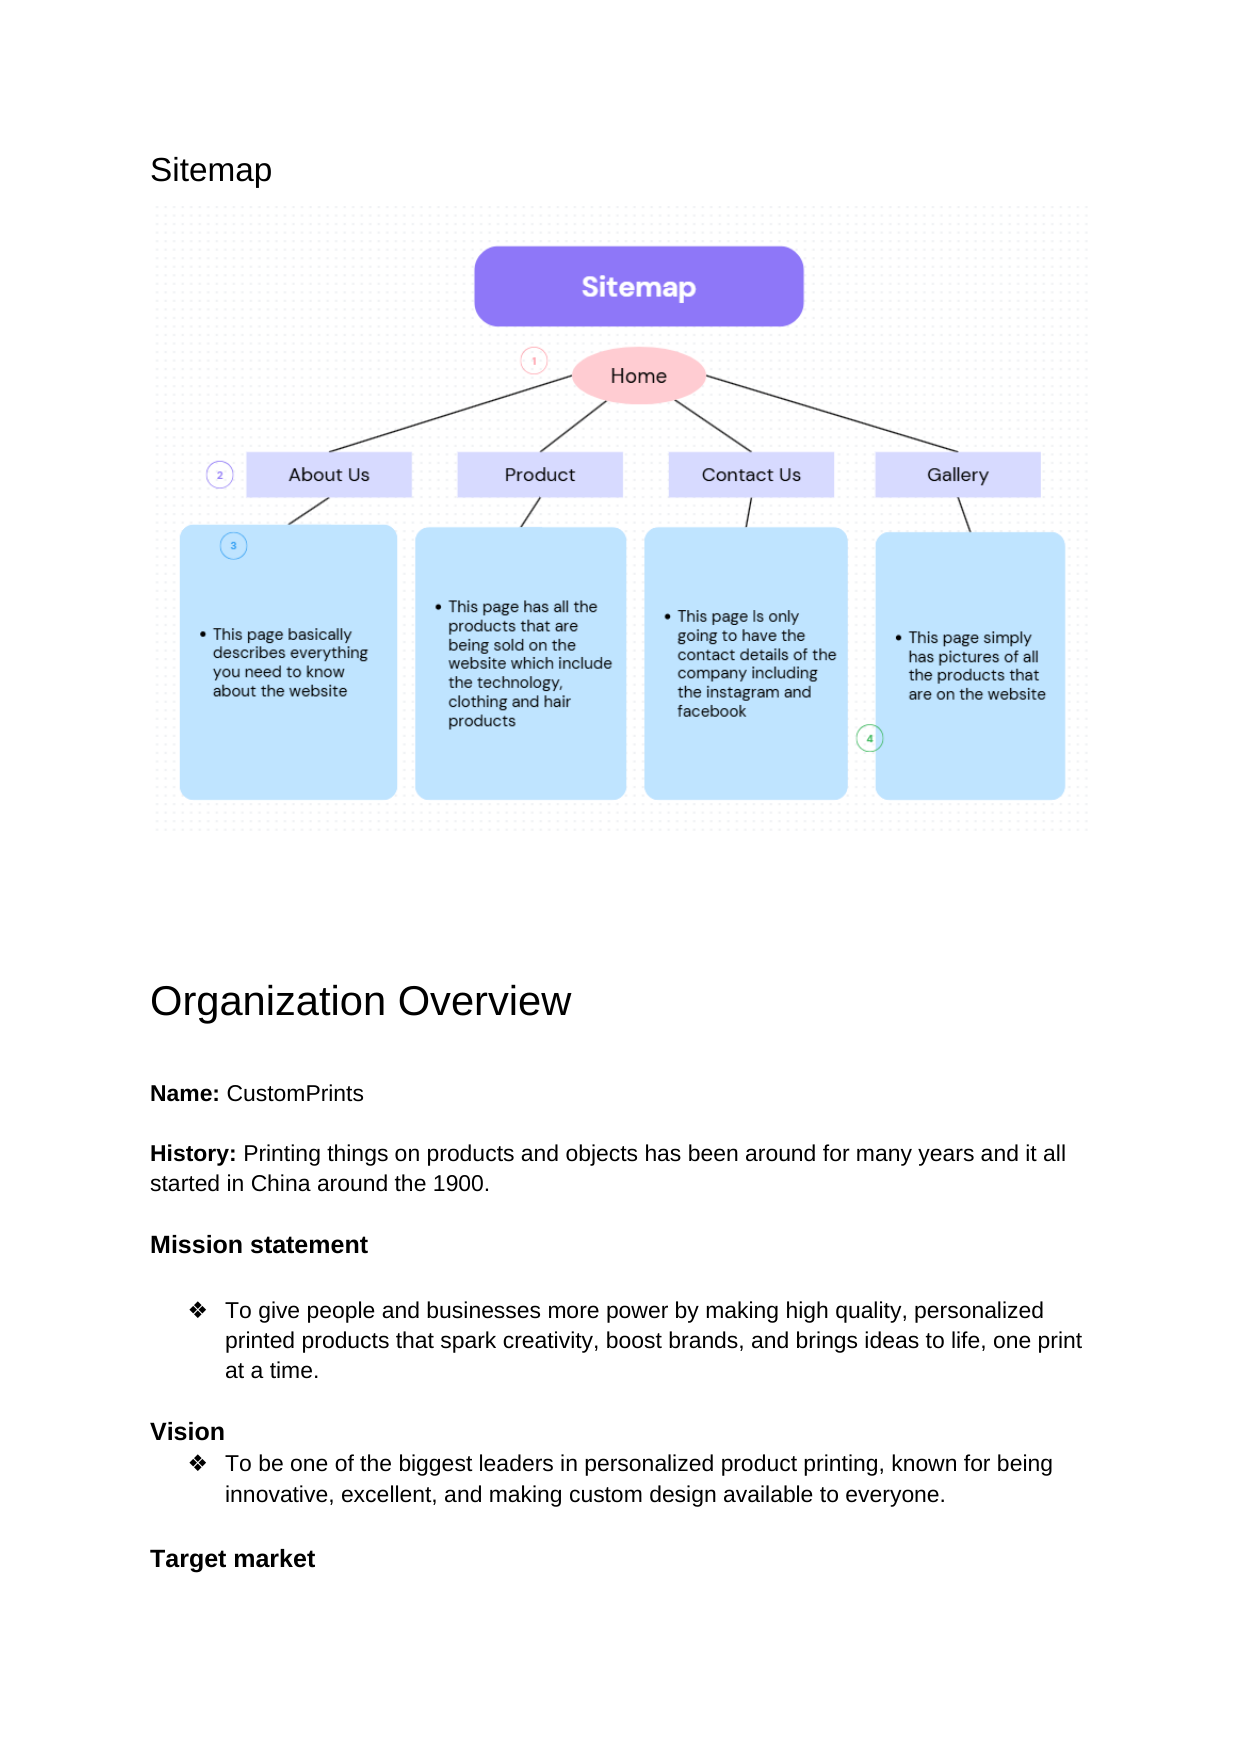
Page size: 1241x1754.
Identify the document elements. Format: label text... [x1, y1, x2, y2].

list To give people and businesses more power by making high quality, personalized printed products that spark creativity, boost brands, and brings ideas to life, one print at a time. [187, 1297, 1090, 1383]
text History: Printing things on products and objects has been around for many years and it all started in China around the 1900. [150, 1140, 1090, 1196]
text Mission statement [150, 1231, 1090, 1259]
picture [150, 206, 1091, 834]
subtitle Sitemap [150, 150, 1090, 188]
text Vision [150, 1417, 1090, 1446]
subtitle Organization Overview [150, 976, 1090, 1024]
list To be one of the biggest leaders in personalized product printing, known for being innovative, excellent, and making custom design available to everyone. [187, 1450, 1090, 1507]
text Target market [150, 1544, 1090, 1573]
text Name: CustomPrints [150, 1079, 1090, 1106]
